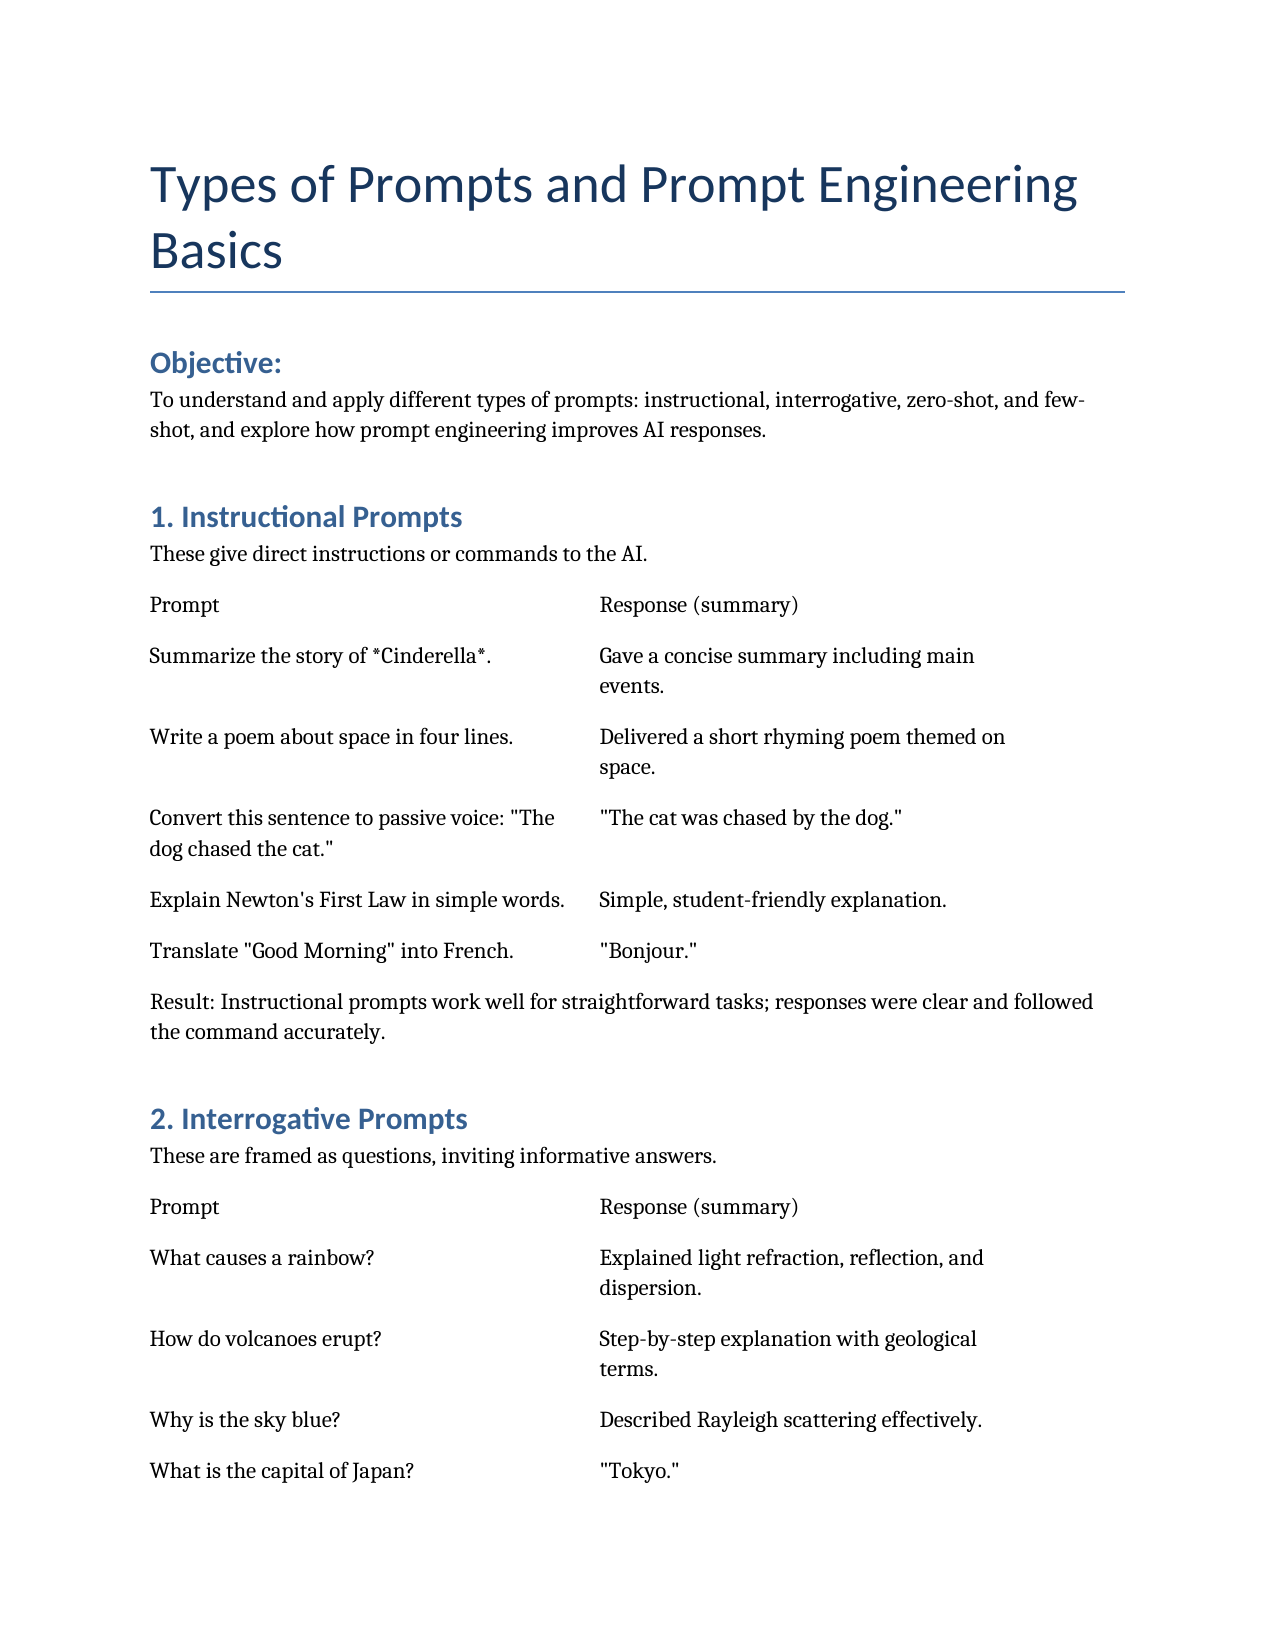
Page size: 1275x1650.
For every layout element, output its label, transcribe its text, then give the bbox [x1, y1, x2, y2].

title Types of Prompts and Prompt Engineering Basics [150, 150, 1125, 291]
table_cell How do volcanoes erupt? [138, 1326, 588, 1407]
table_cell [138, 1458, 588, 1485]
table_cell Described Rayleigh scattering effectively. [588, 1407, 1038, 1458]
table_cell Delivered a short rhyming poem themed on space. [588, 724, 1038, 805]
table_cell Write a poem about space in four lines. [138, 724, 588, 805]
subtitle 2. Interrogative Prompts [150, 1099, 1125, 1137]
table_cell "Tokyo." [588, 1458, 1038, 1485]
table_cell Simple, student-friendly explanation. [588, 886, 1038, 937]
table_cell Gave a concise summary including main events. [588, 643, 1038, 724]
table_cell Why is the sky blue? [138, 1407, 588, 1458]
text To understand and apply different types of prompts: instructional, interrogative, zero-shot, and few-shot, and explore how prompt engineering improves AI responses. [150, 386, 1125, 443]
table_cell Convert this sentence to passive voice: "The dog chased the cat." [138, 805, 588, 886]
subtitle 1. Instructional Prompts [150, 497, 1125, 535]
table_cell Translate "Good Morning" into French. [138, 938, 588, 988]
table_header Prompt [138, 592, 588, 643]
text These give direct instructions or commands to the AI. [150, 541, 1125, 567]
text Result: Instructional prompts work well for straightforward tasks; responses were clear and followed the command accurately. [150, 988, 1125, 1045]
table_cell Summarize the story of *Cinderella*. [138, 643, 588, 724]
table_header Response (summary) [588, 1194, 1038, 1245]
table_cell "The cat was chased by the dog." [588, 805, 1038, 886]
table_cell "Bonjour." [588, 938, 1038, 988]
table_cell Explain Newton's First Law in simple words. [138, 886, 588, 937]
table_cell What causes a rainbow? [138, 1245, 588, 1326]
subtitle Objective: [150, 343, 1125, 381]
table_cell Explained light refraction, reflection, and dispersion. [588, 1245, 1038, 1326]
table_cell Step-by-step explanation with geological terms. [588, 1326, 1038, 1407]
table_header Response (summary) [588, 592, 1038, 643]
table_header Prompt [138, 1194, 588, 1245]
text These are framed as questions, inviting informative answers. [150, 1143, 1125, 1169]
